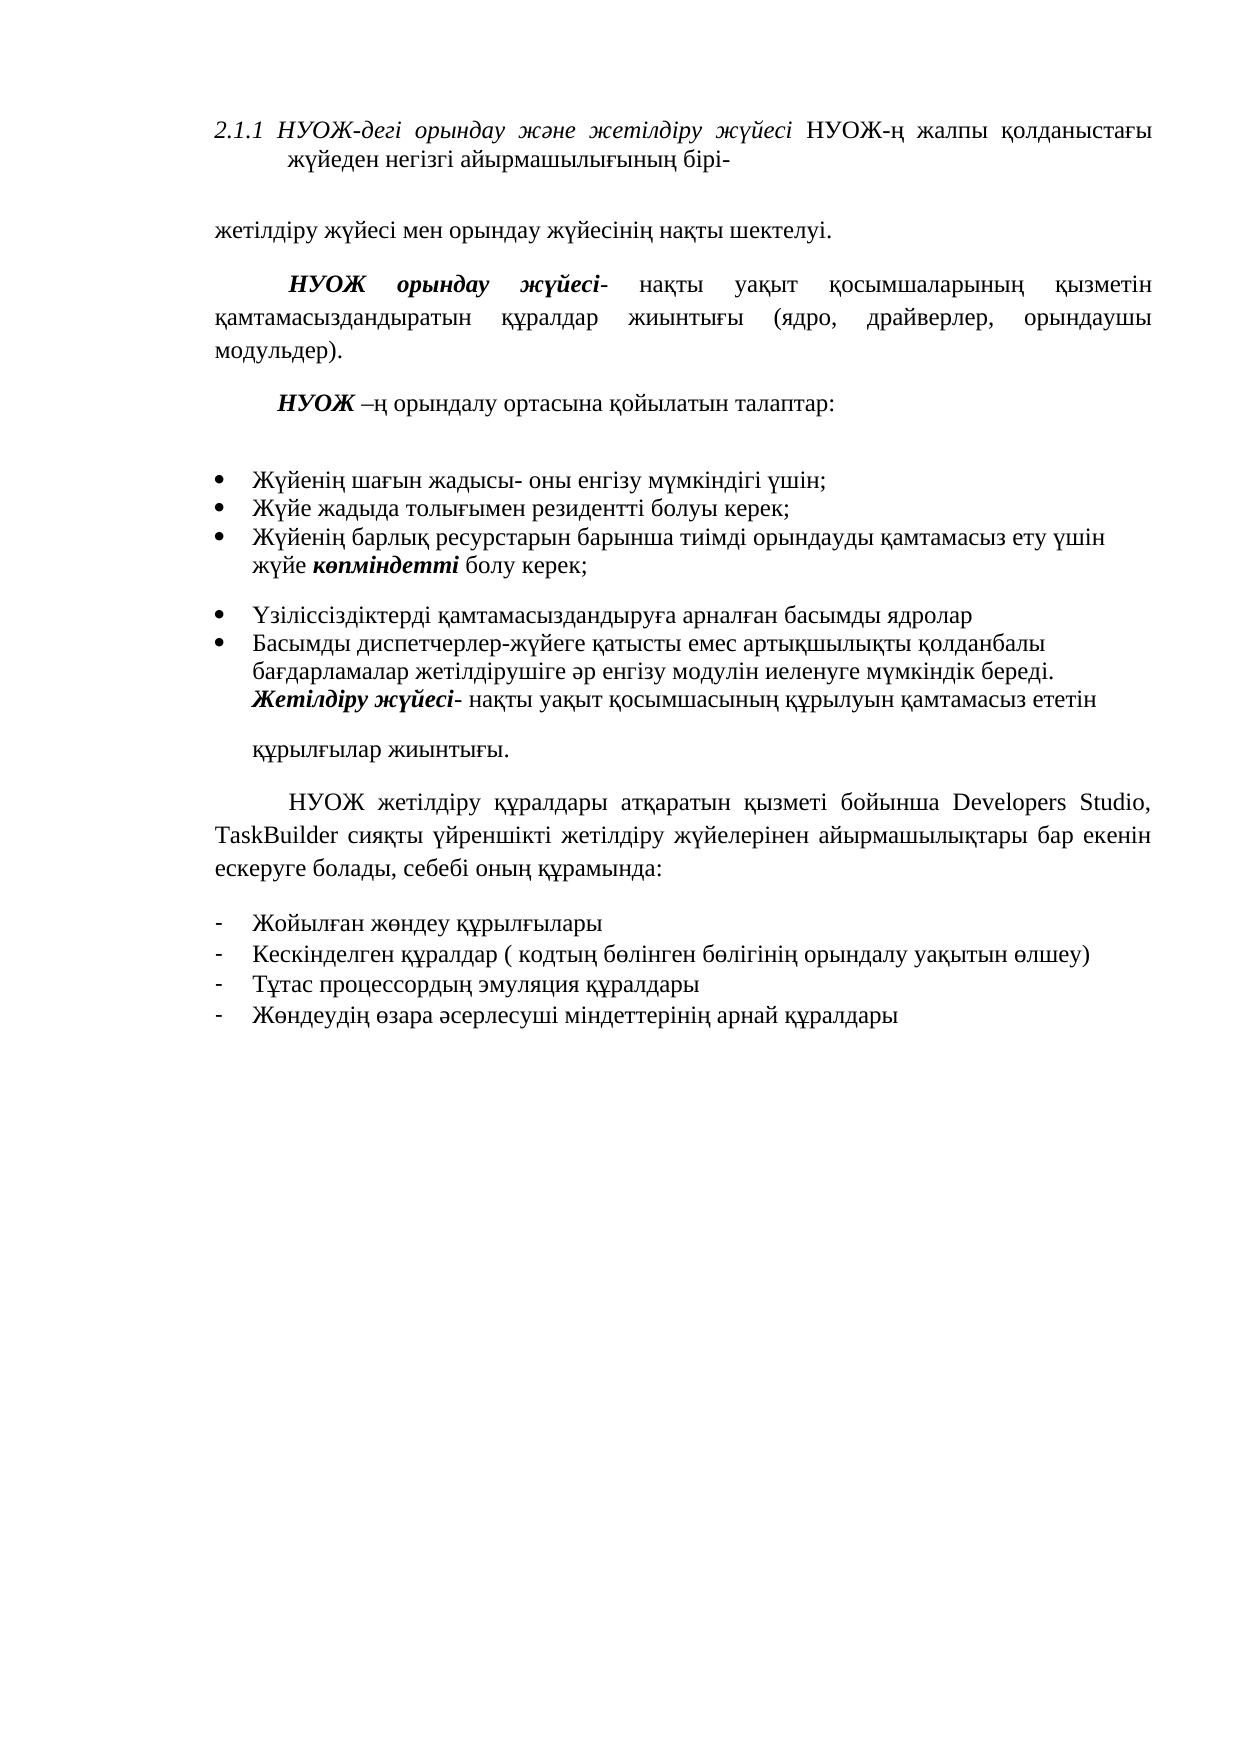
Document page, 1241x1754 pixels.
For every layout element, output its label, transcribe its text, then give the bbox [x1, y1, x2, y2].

list Жүйе жадыда толығымен резидентті болуы керек; [215, 494, 1152, 522]
text құрылғылар жиынтығы. [252, 734, 1152, 762]
list Жөндеудің өзара әсерлесуші міндеттерінің арнай құралдары [215, 999, 1152, 1029]
list Жүйенің шағын жадысы- оны енгізу мүмкіндігі үшін; [215, 465, 1152, 494]
text НУОЖ жетілдіру құралдары атқаратын қызметі бойынша Developers Studio, TaskBuilder сияқты үйреншікті жетілдіру жүйелерінен айырмашылықтары бар екенін ескеруге болады, себебі оның құрамында: [214, 787, 1152, 882]
text 2.1.1 НУОЖ-дегі орындау және жетілдіру жүйесі НУОЖ-ң жалпы қолданыстағы жүйеден негізгі айырмашылығының бірі- [214, 116, 1152, 173]
list Жүйенің барлық ресурстарын барынша тиімді орындауды қамтамасыз ету үшін жүйе көпміндетті болу керек; [215, 522, 1152, 579]
list Үзіліссіздіктерді қамтамасыздандыруға арналған басымды ядролар [215, 600, 1152, 629]
text НУОЖ орындау жүйесі- нақты уақыт қосымшаларының қызметін қамтамасыздандыратын құралдар жиынтығы (ядро, драйверлер, орындаушы модульдер). [214, 269, 1152, 363]
text жетілдіру жүйесі мен орындау жүйесінің нақты шектелуі. [214, 215, 1152, 243]
text НУОЖ –ң орындалу ортасына қойылатын талаптар: [277, 388, 1152, 417]
list Жойылған жөндеу құрылғылары [215, 907, 1152, 938]
list Кескінделген құралдар ( кодтың бөлінген бөлігінің орындалу уақытын өлшеу) [215, 938, 1152, 968]
list Басымды диспетчерлер-жүйеге қатысты емес артықшылықты қолданбалы бағдарламалар жетілдірушіге әр енгізу модулін иеленуге мүмкіндік береді. Жетілдіру жүйесі- нақты уақыт қосымшасының құрылуын қамтамасыз ететін [215, 629, 1152, 713]
list Тұтас процессордың эмуляция құралдары [215, 968, 1152, 999]
